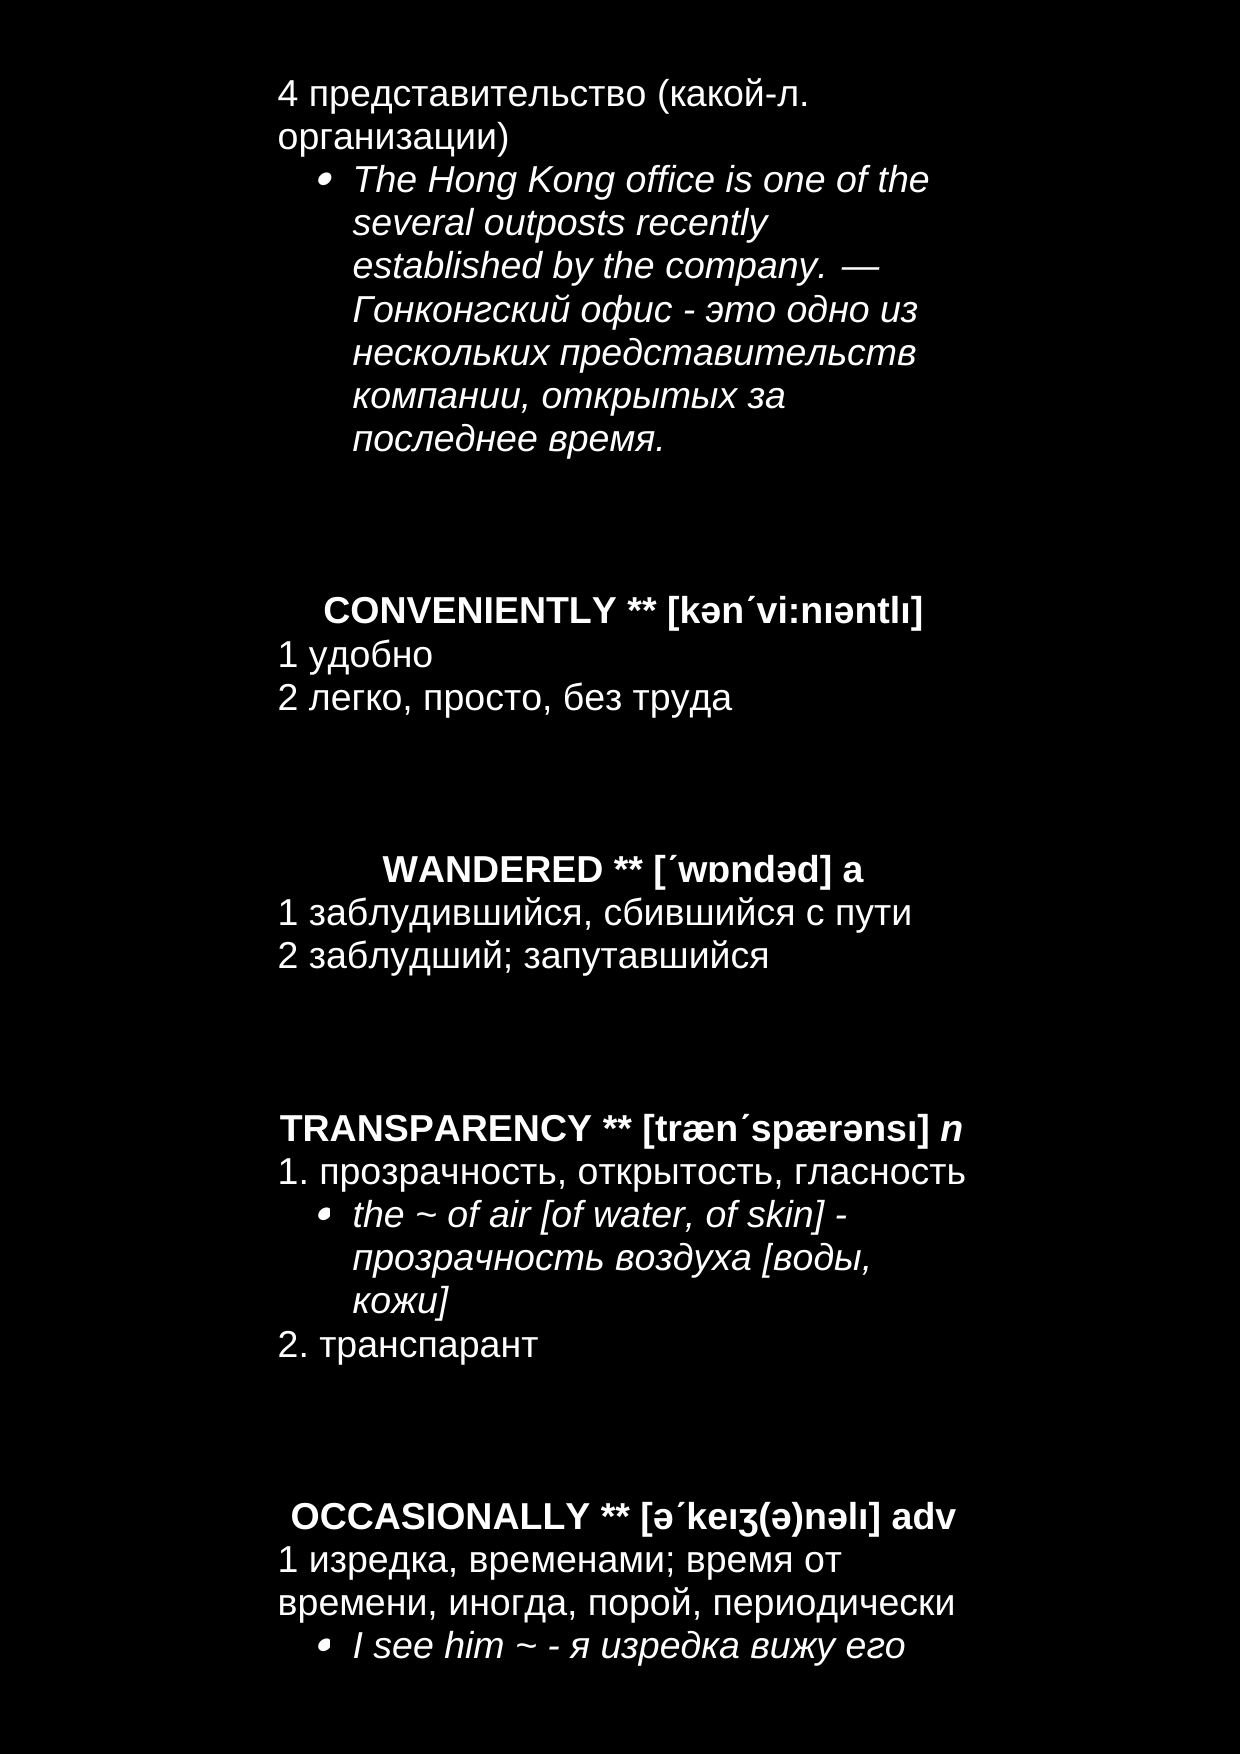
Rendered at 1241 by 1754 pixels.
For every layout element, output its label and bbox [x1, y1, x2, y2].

table_header [270, 62, 976, 1676]
